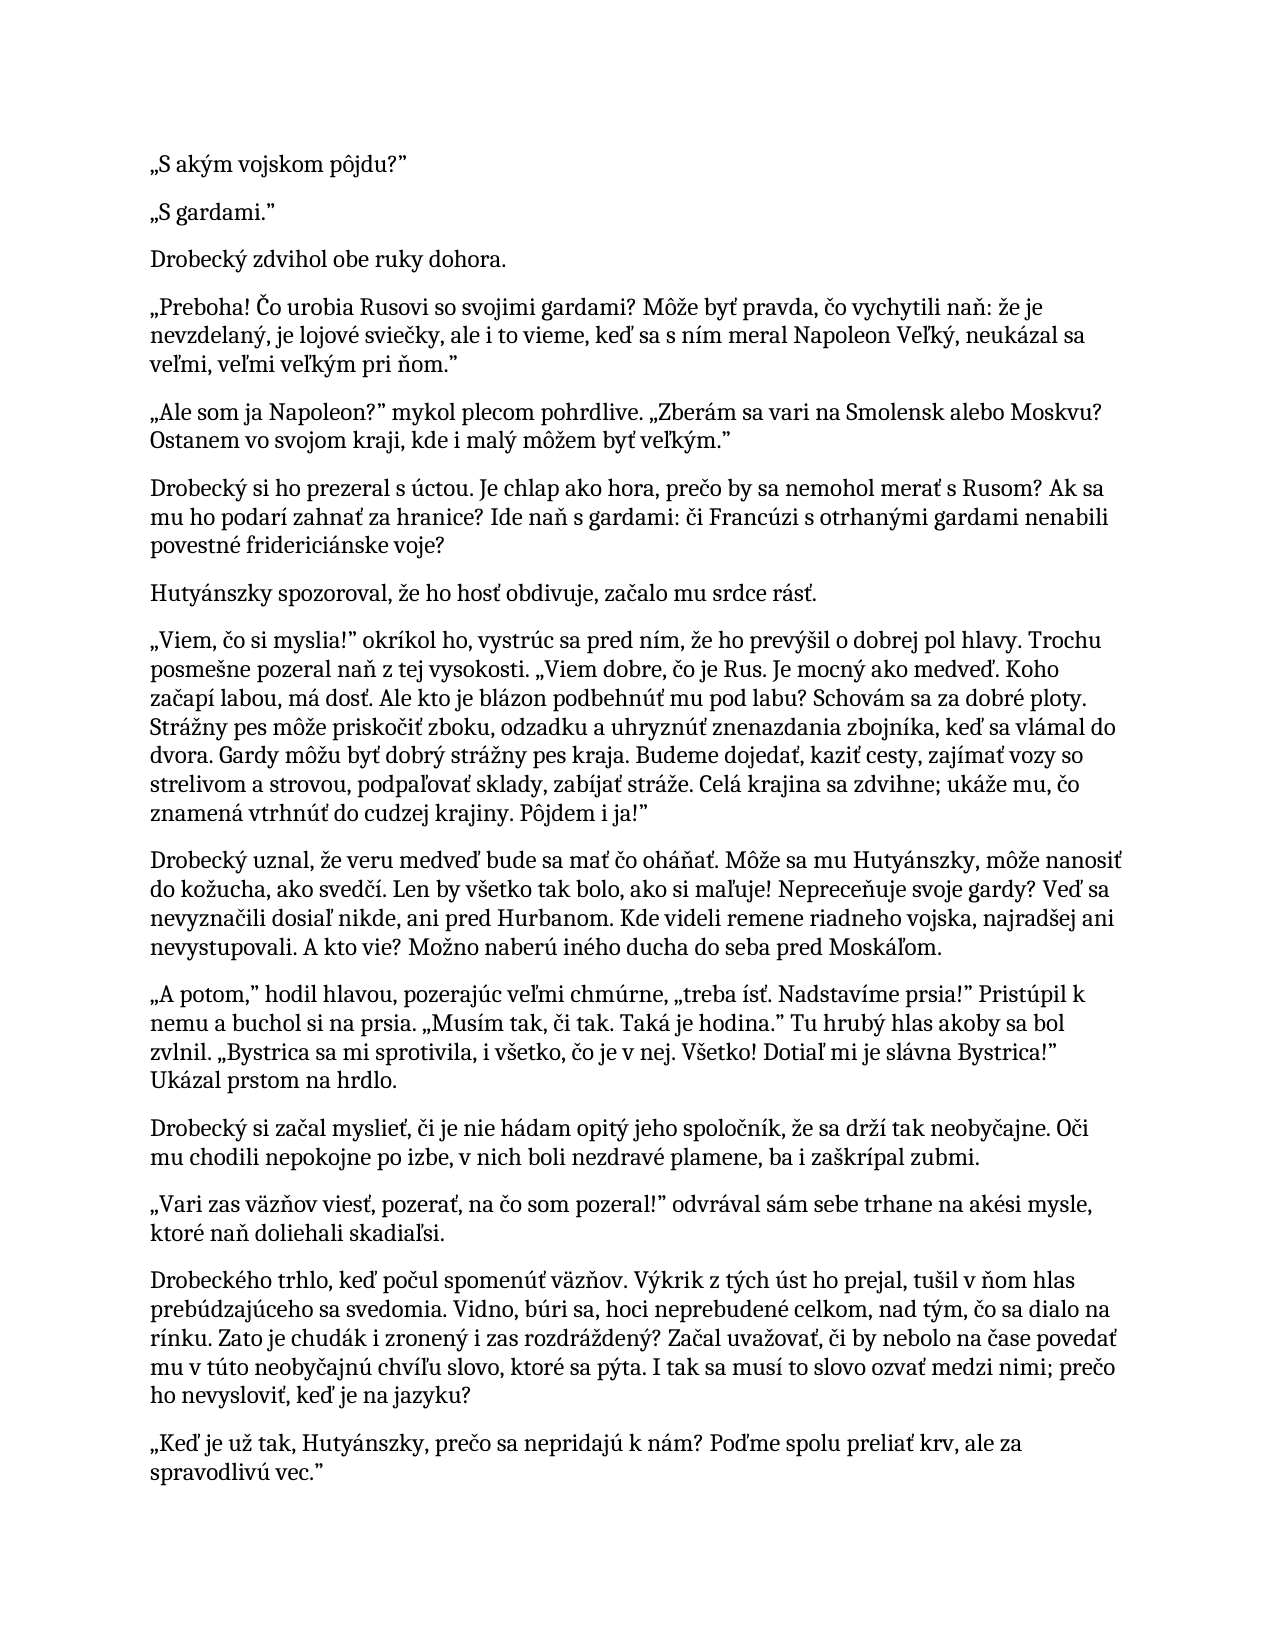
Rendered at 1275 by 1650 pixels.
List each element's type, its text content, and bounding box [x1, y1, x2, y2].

text „S akým vojskom pôjdu?” [150, 150, 1125, 179]
text „Ale som ja Napoleon?” mykol plecom pohrdlive. „Zberám sa vari na Smolensk alebo Moskvu? Ostanem vo svojom kraji, kde i malý môžem byť veľkým.” [150, 397, 1125, 455]
text Drobecký si ho prezeral s úctou. Je chlap ako hora, prečo by sa nemohol merať s Rusom? Ak sa mu ho podarí zahnať za hranice? Ide naň s gardami: či Francúzi s otrhanými gardami nenabili povestné fridericiánske voje? [150, 474, 1125, 560]
text „Keď je už tak, Hutyánszky, prečo sa nepridajú k nám? Poďme spolu preliať krv, ale za spravodlivú vec.” [150, 1429, 1125, 1486]
text Drobecký uznal, že veru medveď bude sa mať čo oháňať. Môže sa mu Hutyánszky, môže nanosiť do kožucha, ako svedčí. Len by všetko tak bolo, ako si maľuje! Nepreceňuje svoje gardy? Veď sa nevyznačili dosiaľ nikde, ani pred Hurbanom. Kde videli remene riadneho vojska, najradšej ani nevystupovali. A kto vie? Možno naberú iného ducha do seba pred Moskáľom. [150, 846, 1125, 961]
text „Vari zas väzňov viesť, pozerať, na čo som pozeral!” odvrával sám sebe trhane na akési mysle, ktoré naň doliehali skadiaľsi. [150, 1190, 1125, 1247]
text „A potom,” hodil hlavou, pozerajúc veľmi chmúrne, „treba ísť. Nadstavíme prsia!” Pristúpil k nemu a buchol si na prsia. „Musím tak, či tak. Taká je hodina.” Tu hrubý hlas akoby sa bol zvlnil. „Bystrica sa mi sprotivila, i všetko, čo je v nej. Všetko! Dotiaľ mi je slávna Bystrica!” Ukázal prstom na hrdlo. [150, 980, 1125, 1095]
text „Preboha! Čo urobia Rusovi so svojimi gardami? Môže byť pravda, čo vychytili naň: že je nevzdelaný, je lojové sviečky, ale i to vieme, keď sa s ním meral Napoleon Veľký, neukázal sa veľmi, veľmi veľkým pri ňom.” [150, 292, 1125, 379]
text „S gardami.” [150, 197, 1125, 226]
text Drobecký zdvihol obe ruky dohora. [150, 245, 1125, 274]
text Drobecký si začal myslieť, či je nie hádam opitý jeho spoločník, že sa drží tak neobyčajne. Oči mu chodili nepokojne po izbe, v nich boli nezdravé plamene, ba i zaškrípal zubmi. [150, 1114, 1125, 1171]
text Drobeckého trhlo, keď počul spomenúť väzňov. Výkrik z tých úst ho prejal, tušil v ňom hlas prebúdzajúceho sa svedomia. Vidno, búri sa, hoci neprebudené celkom, nad tým, čo sa dialo na rínku. Zato je chudák i zronený i zas rozdráždený? Začal uvažovať, či by nebolo na čase povedať mu v túto neobyčajnú chvíľu slovo, ktoré sa pýta. I tak sa musí to slovo ozvať medzi nimi; prečo ho nevysloviť, keď je na jazyku? [150, 1266, 1125, 1410]
text „Viem, čo si myslia!” okríkol ho, vystrúc sa pred ním, že ho prevýšil o dobrej pol hlavy. Trochu posmešne pozeral naň z tej vysokosti. „Viem dobre, čo je Rus. Je mocný ako medveď. Koho začapí labou, má dosť. Ale kto je blázon podbehnúť mu pod labu? Schovám sa za dobré ploty. Strážny pes môže priskočiť zboku, odzadku a uhryznúť znenazdania zbojníka, keď sa vlámal do dvora. Gardy môžu byť dobrý strážny pes kraja. Budeme dojedať, kaziť cesty, zajímať vozy so strelivom a strovou, podpaľovať sklady, zabíjať stráže. Celá krajina sa zdvihne; ukáže mu, čo znamená vtrhnúť do cudzej krajiny. Pôjdem i ja!” [150, 626, 1125, 827]
text Hutyánszky spozoroval, že ho hosť obdivuje, začalo mu srdce rásť. [150, 579, 1125, 607]
